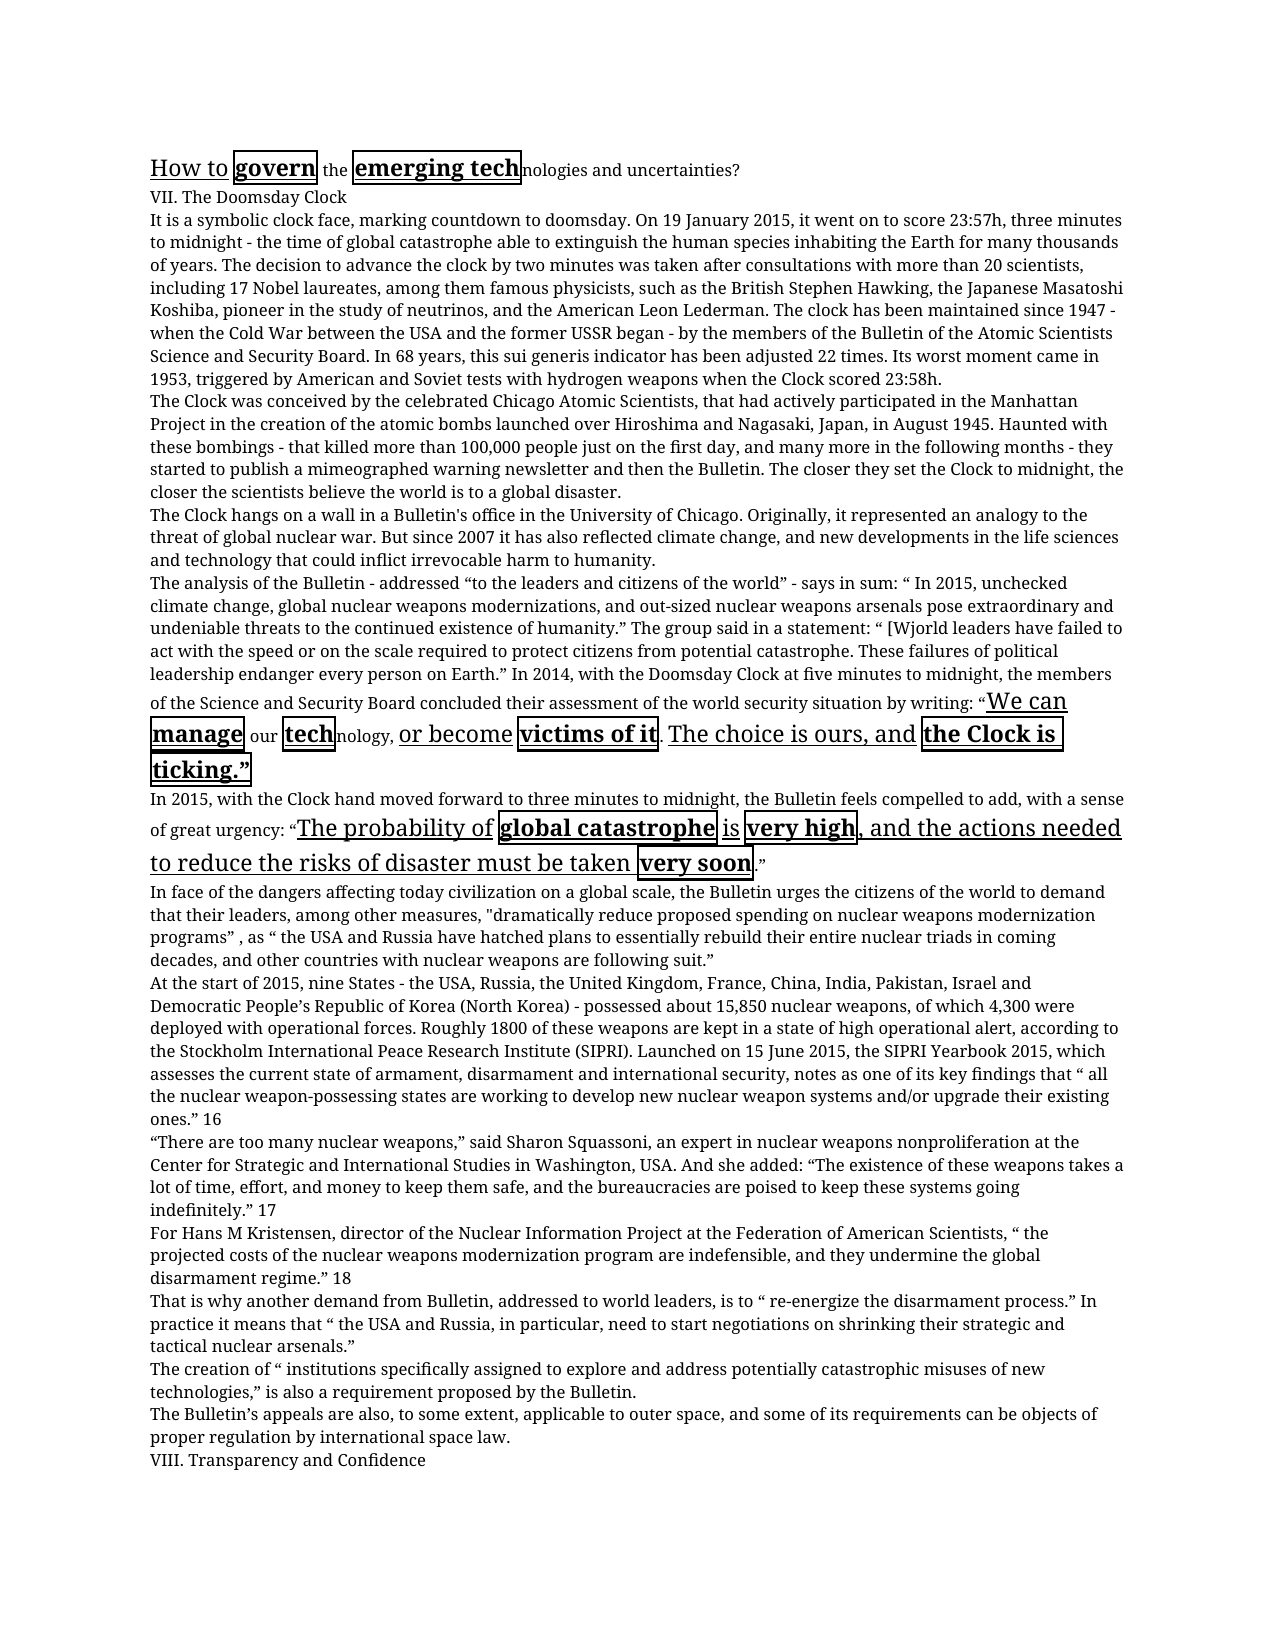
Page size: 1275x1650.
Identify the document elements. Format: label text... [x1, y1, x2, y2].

text The creation of “ institutions specifically assigned to explore and address potentially catastrophic misuses of new technologies,” is also a requirement proposed by the Bulletin. [150, 1357, 1125, 1403]
text The Clock was conceived by the celebrated Chicago Atomic Scientists, that had actively participated in the Manhattan Project in the creation of the atomic bombs launched over Hiroshima and Nagasaki, Japan, in August 1945. Haunted with these bombings - that killed more than 100,000 people just on the first day, and many more in the following months - they started to publish a mimeographed warning newsletter and then the Bulletin. The closer they set the Clock to midnight, the closer the scientists believe the world is to a global disaster. [150, 390, 1125, 503]
text The Clock hangs on a wall in a Bulletin's office in the University of Chicago. Originally, it represented an analogy to the threat of global nuclear war. But since 2007 it has also reflected climate change, and new developments in the life sciences and technology that could inflict irrevocable harm to humanity. [150, 503, 1125, 571]
text It is a symbolic clock face, marking countdown to doomsday. On 19 January 2015, it went on to score 23:57h, three minutes to midnight - the time of global catastrophe able to extinguish the human species inhabiting the Earth for many thousands of years. The decision to advance the clock by two minutes was taken after consultations with more than 20 scientists, including 17 Nobel laureates, among them famous physicists, such as the British Stephen Hawking, the Japanese Masatoshi Koshiba, pioneer in the study of neutrinos, and the American Leon Lederman. The clock has been maintained since 1947 - when the Cold War between the USA and the former USSR began - by the members of the Bulletin of the Atomic Scientists Science and Security Board. In 68 years, this sui generis indicator has been adjusted 22 times. Its worst moment came in 1953, triggered by American and Soviet tests with hydrogen weapons when the Clock scored 23:58h. [150, 208, 1125, 390]
text How to govern the emerging technologies and uncertainties? [522, 150, 1125, 185]
text In face of the dangers affecting today civilization on a global scale, the Bulletin urges the citizens of the world to demand that their leaders, among other measures, "dramatically reduce proposed spending on nuclear weapons modernization programs” , as “ the USA and Russia have hatched plans to essentially rebuild their entire nuclear triads in coming decades, and other countries with nuclear weapons are following suit.” [150, 881, 1125, 971]
text How to govern the emerging technologies and uncertainties? [354, 152, 520, 179]
text That is why another demand from Bulletin, addressed to world leaders, is to “ re-energize the disarmament process.” In practice it means that “ the USA and Russia, in particular, need to start negotiations on shrinking their strategic and tactical nuclear arsenals.” [150, 1289, 1125, 1357]
text The Bulletin’s appeals are also, to some extent, applicable to outer space, and some of its requirements can be objects of proper regulation by international space law. [150, 1403, 1125, 1448]
text “There are too many nuclear weapons,” said Sharon Squassoni, an expert in nuclear weapons nonproliferation at the Center for Strategic and International Studies in Washington, USA. And she added: “The existence of these weapons takes a lot of time, effort, and money to keep them safe, and the bureaucracies are poised to keep these systems going indefinitely.” 17 [150, 1130, 1125, 1221]
text For Hans M Kristensen, director of the Nuclear Information Project at the Federation of American Scientists, “ the projected costs of the nuclear weapons modernization program are indefensible, and they undermine the global disarmament regime.” 18 [150, 1221, 1125, 1289]
text In 2015, with the Clock hand moved forward to three minutes to midnight, the Bulletin feels compelled to add, with a sense of great urgency: “The probability of global catastrophe is very high, and the actions needed to reduce the risks of disaster must be taken very soon.” [150, 787, 1125, 881]
text At the start of 2015, nine States - the USA, Russia, the United Kingdom, France, China, India, Pakistan, Israel and Democratic People’s Republic of Korea (North Korea) - possessed about 15,850 nuclear weapons, of which 4,300 were deployed with operational forces. Roughly 1800 of these weapons are kept in a state of high operational alert, according to the Stockholm International Peace Research Institute (SIPRI). Launched on 15 June 2015, the SIPRI Yearbook 2015, which assesses the current state of armament, disarmament and international security, notes as one of its key findings that “ all the nuclear weapon-possessing states are working to develop new nuclear weapon systems and/or upgrade their existing ones.” 16 [150, 971, 1125, 1130]
text The analysis of the Bulletin - addressed “to the leaders and citizens of the world” - says in sum: “ In 2015, unchecked climate change, global nuclear weapons modernizations, and out-sized nuclear weapons arsenals pose extraordinary and undeniable threats to the continued existence of humanity.” The group said in a statement: “ [Wjorld leaders have failed to act with the speed or on the scale required to protect citizens from potential catastrophe. These failures of political leadership endanger every person on Earth.” In 2014, with the Doomsday Clock at five minutes to midnight, the members of the Science and Security Board concluded their assessment of the world security situation by writing: “We can manage our technology, or become victims of it. The choice is ours, and the Clock is ticking.” [150, 571, 1125, 787]
text VIII. Transparency and Confidence [150, 1448, 1125, 1471]
text VII. The Doomsday Clock [150, 185, 1125, 208]
